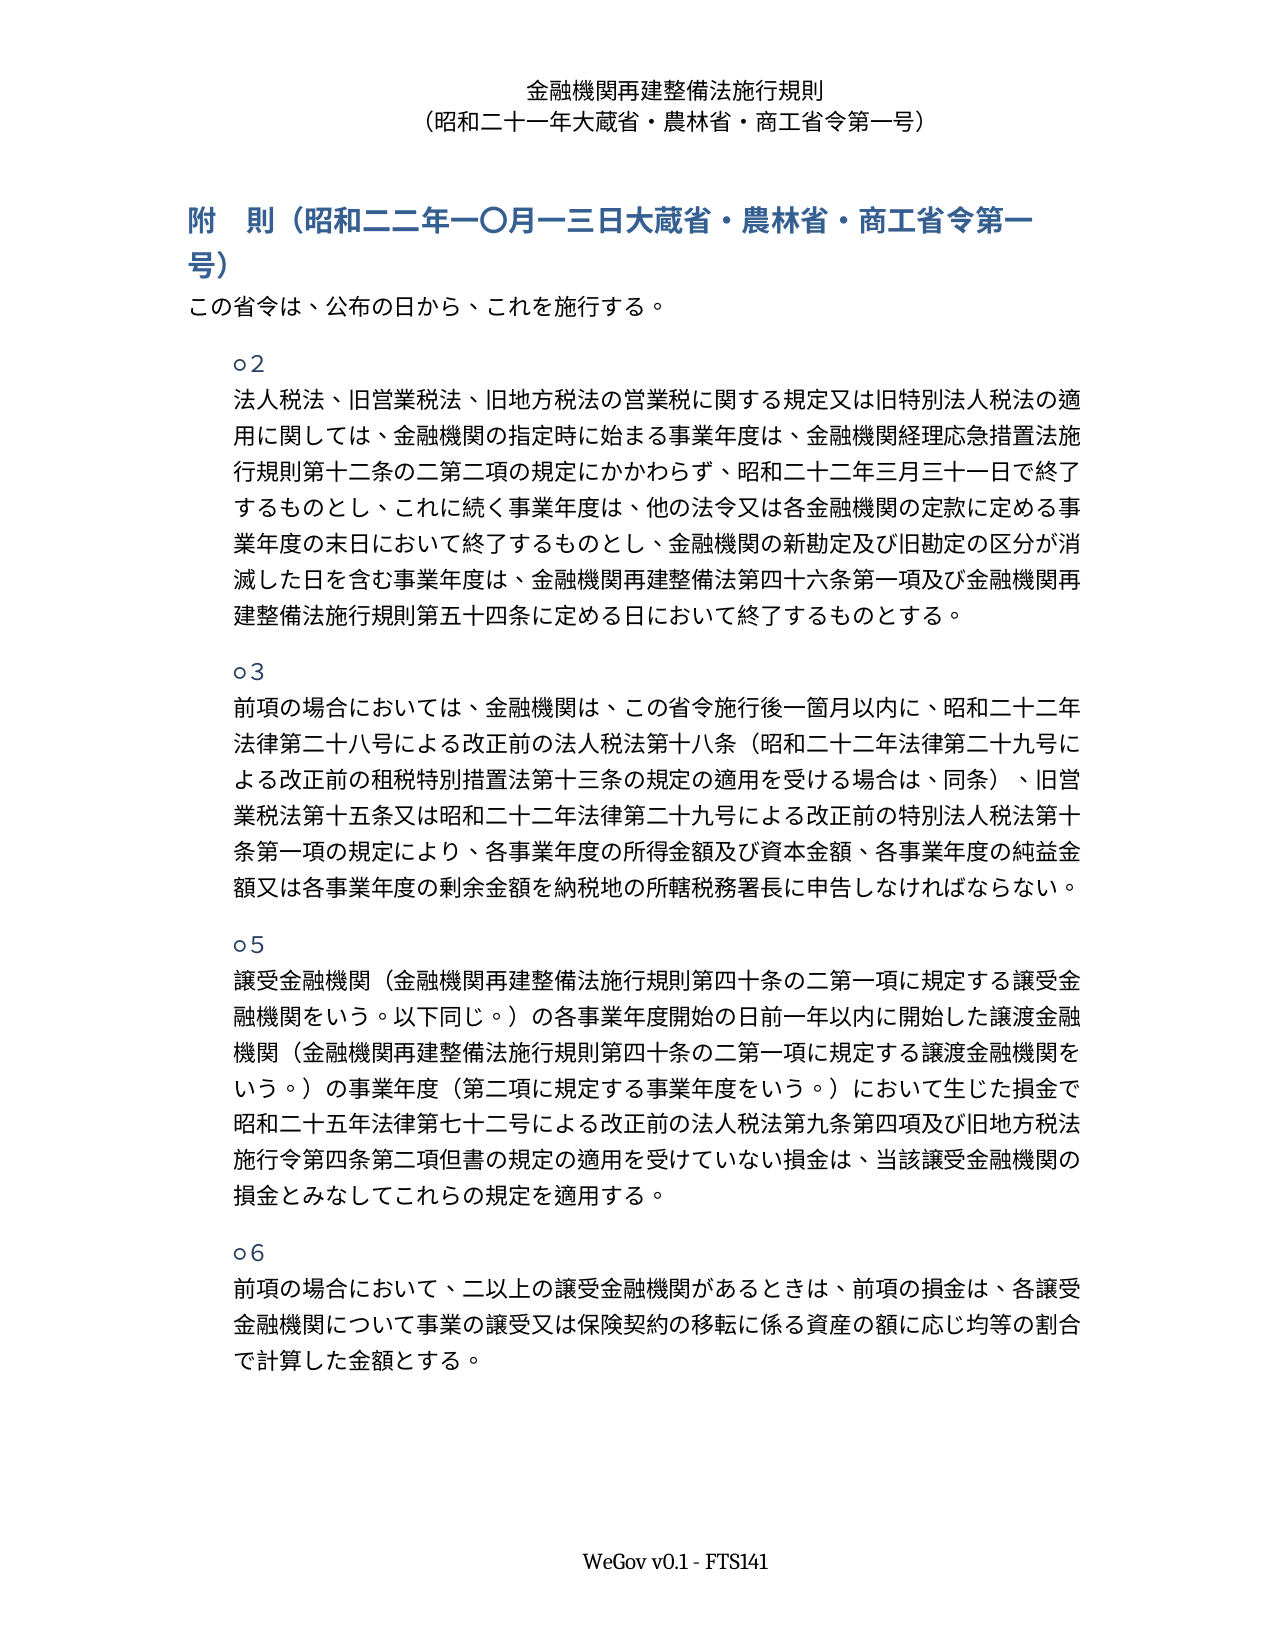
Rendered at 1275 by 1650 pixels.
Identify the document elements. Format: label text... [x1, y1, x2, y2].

subtitle ○５ [233, 929, 1087, 960]
text 譲受金融機関（金融機関再建整備法施行規則第四十条の二第一項に規定する譲受金融機関をいう。以下同じ。）の各事業年度開始の日前一年以内に開始した譲渡金融機関（金融機関再建整備法施行規則第四十条の二第一項に規定する譲渡金融機関をいう。）の事業年度（第二項に規定する事業年度をいう。）において生じた損金で昭和二十五年法律第七十二号による改正前の法人税法第九条第四項及び旧地方税法施行令第四条第二項但書の規定の適用を受けていない損金は、当該譲受金融機関の損金とみなしてこれらの規定を適用する。 [233, 965, 1087, 1212]
subtitle 附 則（昭和二二年一〇月一三日大蔵省・農林省・商工省令第一号） [187, 200, 1087, 285]
text 前項の場合において、二以上の譲受金融機関があるときは、前項の損金は、各譲受金融機関について事業の譲受又は保険契約の移転に係る資産の額に応じ均等の割合で計算した金額とする。 [233, 1273, 1087, 1376]
subtitle ○３ [233, 656, 1087, 688]
text 前項の場合においては、金融機関は、この省令施行後一箇月以内に、昭和二十二年法律第二十八号による改正前の法人税法第十八条（昭和二十二年法律第二十九号による改正前の租税特別措置法第十三条の規定の適用を受ける場合は、同条）、旧営業税法第十五条又は昭和二十二年法律第二十九号による改正前の特別法人税法第十条第一項の規定により、各事業年度の所得金額及び資本金額、各事業年度の純益金額又は各事業年度の剰余金額を納税地の所轄税務署長に申告しなければならない。 [233, 692, 1087, 903]
subtitle ○６ [233, 1237, 1087, 1268]
text 法人税法、旧営業税法、旧地方税法の営業税に関する規定又は旧特別法人税法の適用に関しては、金融機関の指定時に始まる事業年度は、金融機関経理応急措置法施行規則第十二条の二第二項の規定にかかわらず、昭和二十二年三月三十一日で終了するものとし、これに続く事業年度は、他の法令又は各金融機関の定款に定める事業年度の末日において終了するものとし、金融機関の新勘定及び旧勘定の区分が消滅した日を含む事業年度は、金融機関再建整備法第四十六条第一項及び金融機関再建整備法施行規則第五十四条に定める日において終了するものとする。 [233, 384, 1087, 631]
text この省令は、公布の日から、これを施行する。 [187, 291, 1087, 322]
subtitle ○２ [233, 348, 1087, 379]
